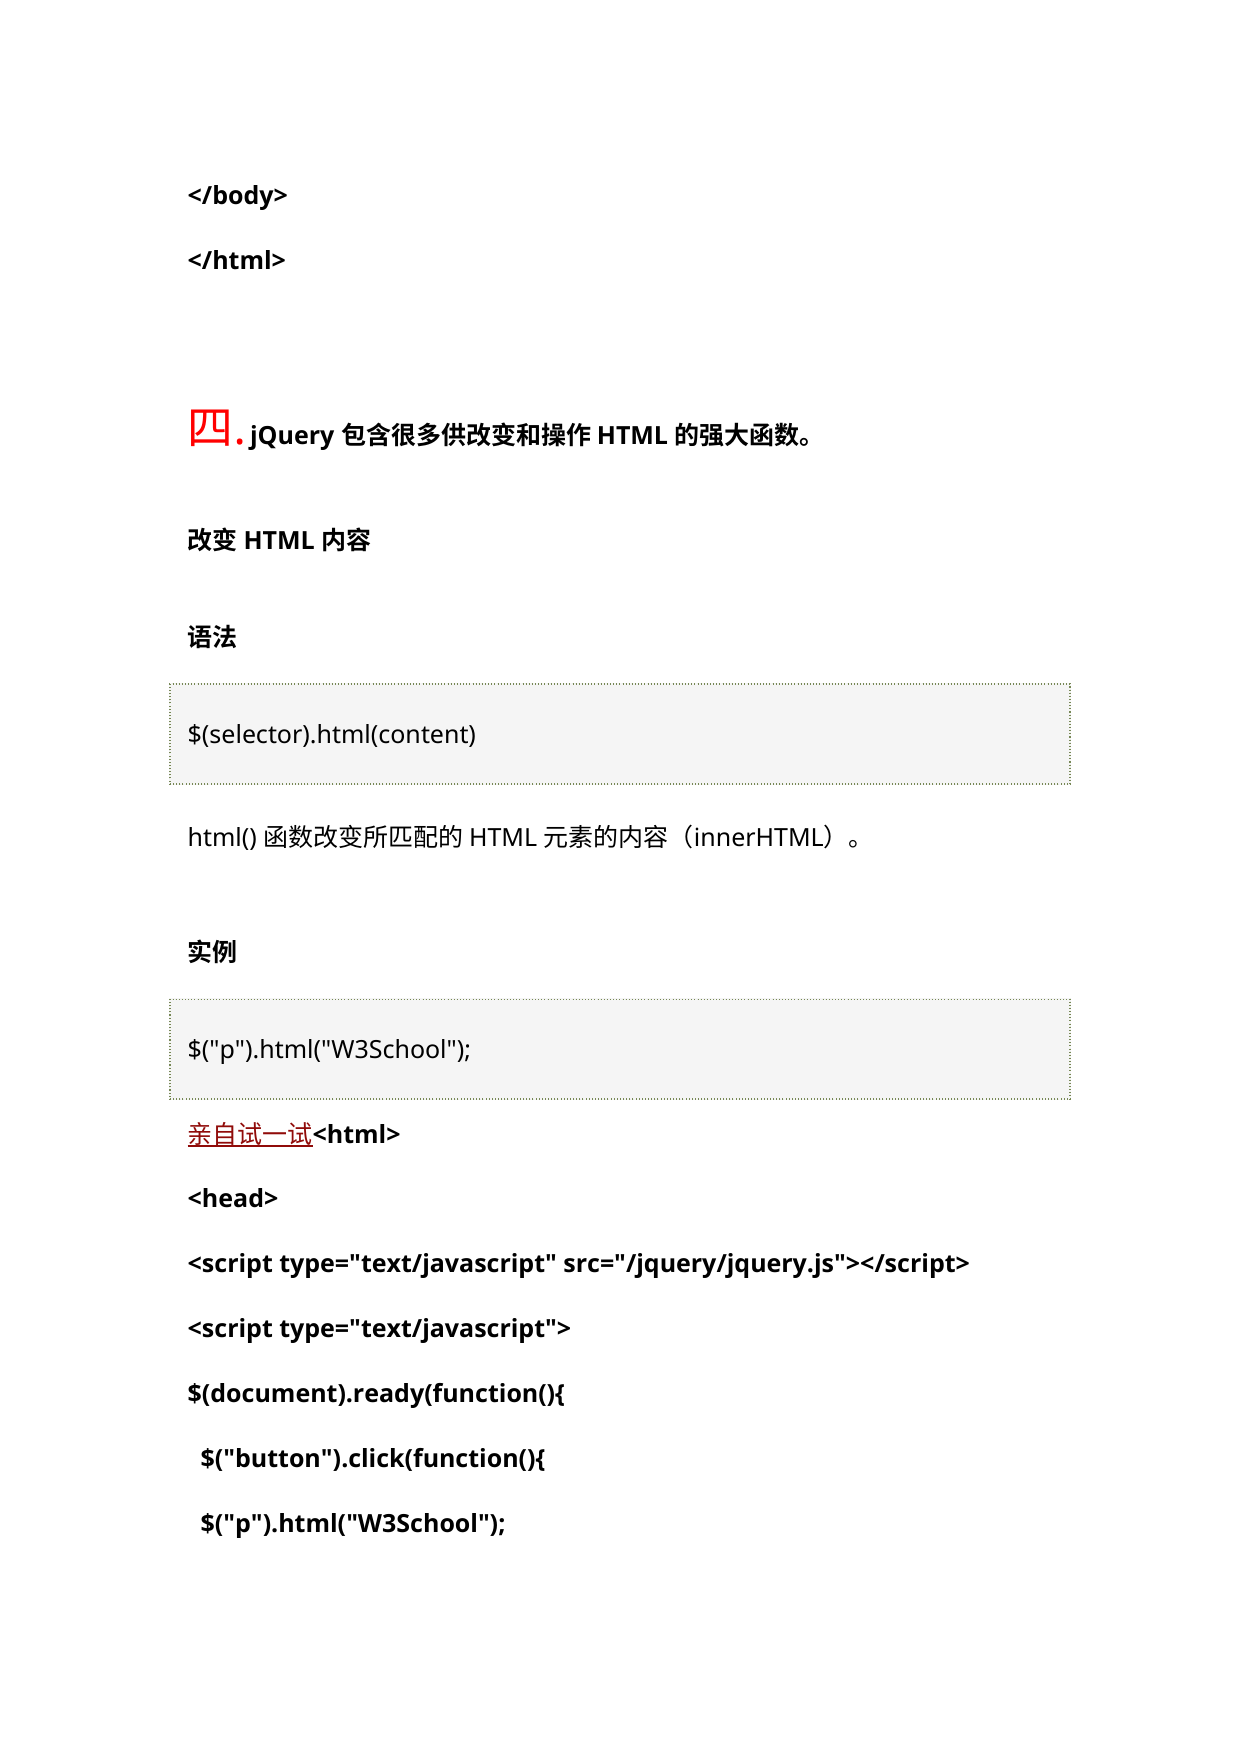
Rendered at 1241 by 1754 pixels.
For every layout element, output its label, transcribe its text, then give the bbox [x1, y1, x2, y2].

text </body> [187, 162, 1053, 227]
text </html> [187, 227, 1053, 292]
text $(selector).html(content) [169, 683, 1071, 785]
text 改变 HTML 内容 [187, 506, 1053, 571]
text <script type="text/javascript" src="/jquery/jquery.js"></script> [187, 1230, 1053, 1295]
text 实例 [187, 918, 1053, 983]
text 语法 [187, 603, 1053, 668]
text html() 函数改变所匹配的 HTML 元素的内容（innerHTML）。 [187, 803, 1053, 868]
text 亲自试一试<html> [187, 1100, 1053, 1165]
list jQuery 包含很多供改变和操作 HTML 的强大函数。 [187, 376, 1053, 473]
text $("p").html("W3School"); [187, 1490, 1053, 1555]
text <script type="text/javascript"> [187, 1295, 1053, 1360]
text $("p").html("W3School"); [169, 998, 1071, 1100]
text $("button").click(function(){ [187, 1425, 1053, 1490]
text $(document).ready(function(){ [187, 1360, 1053, 1425]
text <head> [187, 1165, 1053, 1230]
